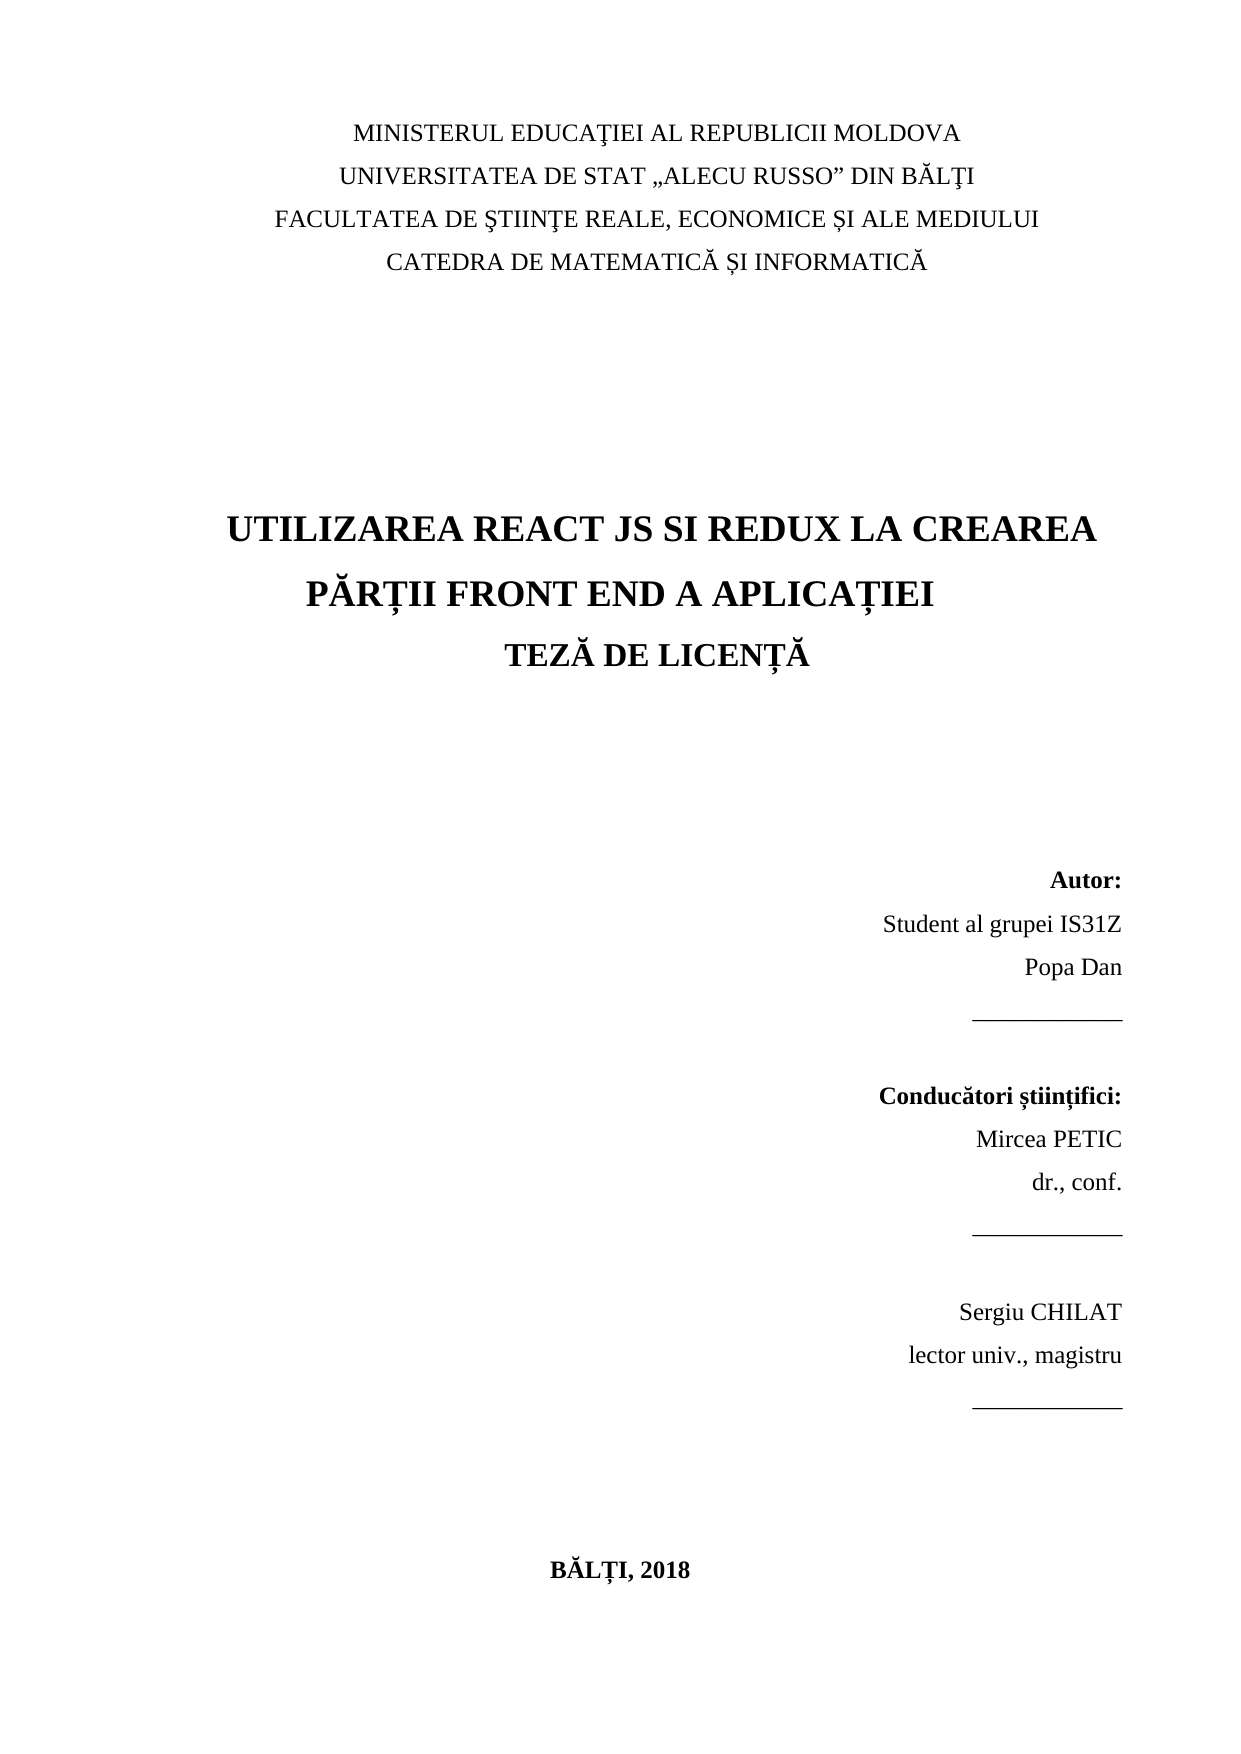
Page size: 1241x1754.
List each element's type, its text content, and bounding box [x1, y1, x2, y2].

text ____________ [118, 1383, 1122, 1412]
text dr., conf. [88, 1167, 1122, 1196]
text Popa Dan [118, 952, 1122, 981]
text Autor: [118, 866, 1122, 894]
text Sergiu CHILAT [118, 1297, 1122, 1326]
text BĂLȚI, 2018 [118, 1556, 1122, 1584]
text lector univ., magistru [118, 1340, 1122, 1369]
text CATEDRA DE MATEMATICĂ ȘI INFORMATICĂ [118, 247, 1122, 276]
text Mircea PETIC [88, 1124, 1122, 1153]
text UNIVERSITATEA DE STAT „ALECU RUSSO” DIN BĂLŢI [118, 161, 1122, 190]
text ____________ [88, 1211, 1122, 1239]
text FACULTATEA DE ŞTIINŢE REALE, ECONOMICE ȘI ALE MEDIULUI [118, 204, 1122, 233]
text Student al grupei IS31Z [118, 909, 1122, 937]
text UTILIZAREA REACT JS SI REDUX LA CREAREA PĂRȚII FRONT END A APLICAȚIEI [118, 506, 1122, 614]
text Conducători științifici: [118, 1081, 1122, 1110]
text MINISTERUL EDUCAŢIEI AL REPUBLICII MOLDOVA [118, 118, 1122, 147]
text TEZĂ DE LICENȚĂ [118, 636, 1122, 674]
text ____________ [118, 995, 1122, 1024]
